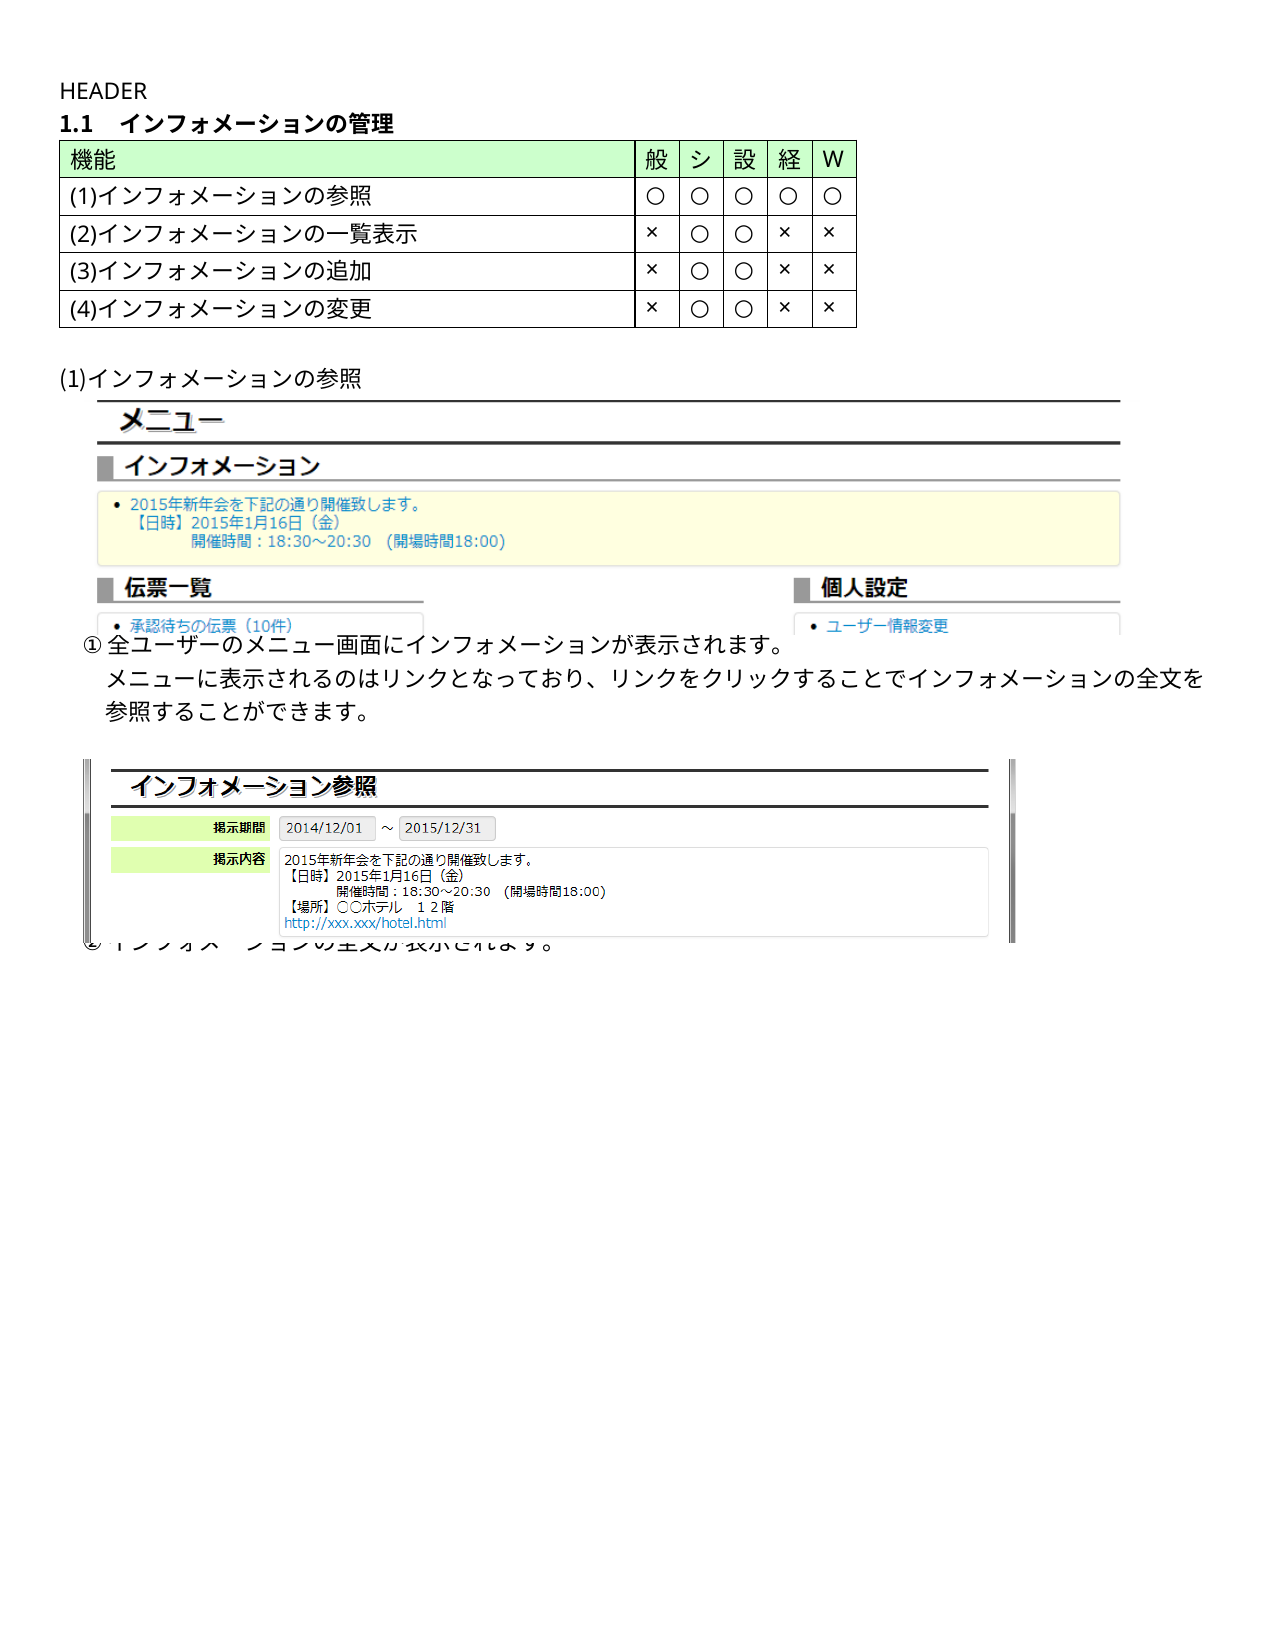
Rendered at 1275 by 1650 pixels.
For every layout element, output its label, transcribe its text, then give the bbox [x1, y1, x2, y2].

table_cell ○ [680, 291, 723, 327]
subtitle インフォメーションの管理 [59, 106, 1216, 139]
table_header W [813, 141, 856, 177]
table_cell × [636, 291, 679, 327]
table_header 経 [768, 141, 812, 177]
table_cell ○ [724, 291, 767, 327]
table_cell × [768, 253, 812, 289]
table_cell (3)インフォメーションの追加 [60, 253, 634, 289]
table_header 機能 [60, 141, 634, 177]
table_cell ○ [813, 178, 856, 214]
table_cell ○ [724, 178, 767, 214]
text メニューに表示されるのはリンクとなっており、リンクをクリックすることでインフォメーションの全文を参照することができます。 [105, 660, 1216, 727]
text ①全ユーザーのメニュー画面にインフォメーションが表示されます。 [82, 627, 1216, 660]
table_header シ [680, 141, 723, 177]
table_cell ○ [680, 178, 723, 214]
table_cell × [813, 216, 856, 252]
table_header 設 [724, 141, 767, 177]
table_cell × [813, 253, 856, 289]
table_cell × [768, 291, 812, 327]
picture [84, 400, 1140, 635]
table_cell ○ [724, 216, 767, 252]
text (1)インフォメーションの参照 [59, 361, 1216, 394]
picture [83, 759, 1016, 943]
table_cell ○ [724, 253, 767, 289]
table_cell × [636, 253, 679, 289]
table_header 般 [636, 141, 679, 177]
table_cell (4)インフォメーションの変更 [60, 291, 634, 327]
table_cell ○ [636, 178, 679, 214]
table_cell ○ [680, 253, 723, 289]
table_cell ○ [768, 178, 812, 214]
text ②インフォメーションの全文が表示されます。 [82, 924, 1216, 958]
table_cell × [813, 291, 856, 327]
table_cell × [768, 216, 812, 252]
table_cell ○ [680, 216, 723, 252]
table_cell × [636, 216, 679, 252]
table_cell (1)インフォメーションの参照 [60, 178, 634, 214]
table_cell (2)インフォメーションの一覧表示 [60, 216, 634, 252]
